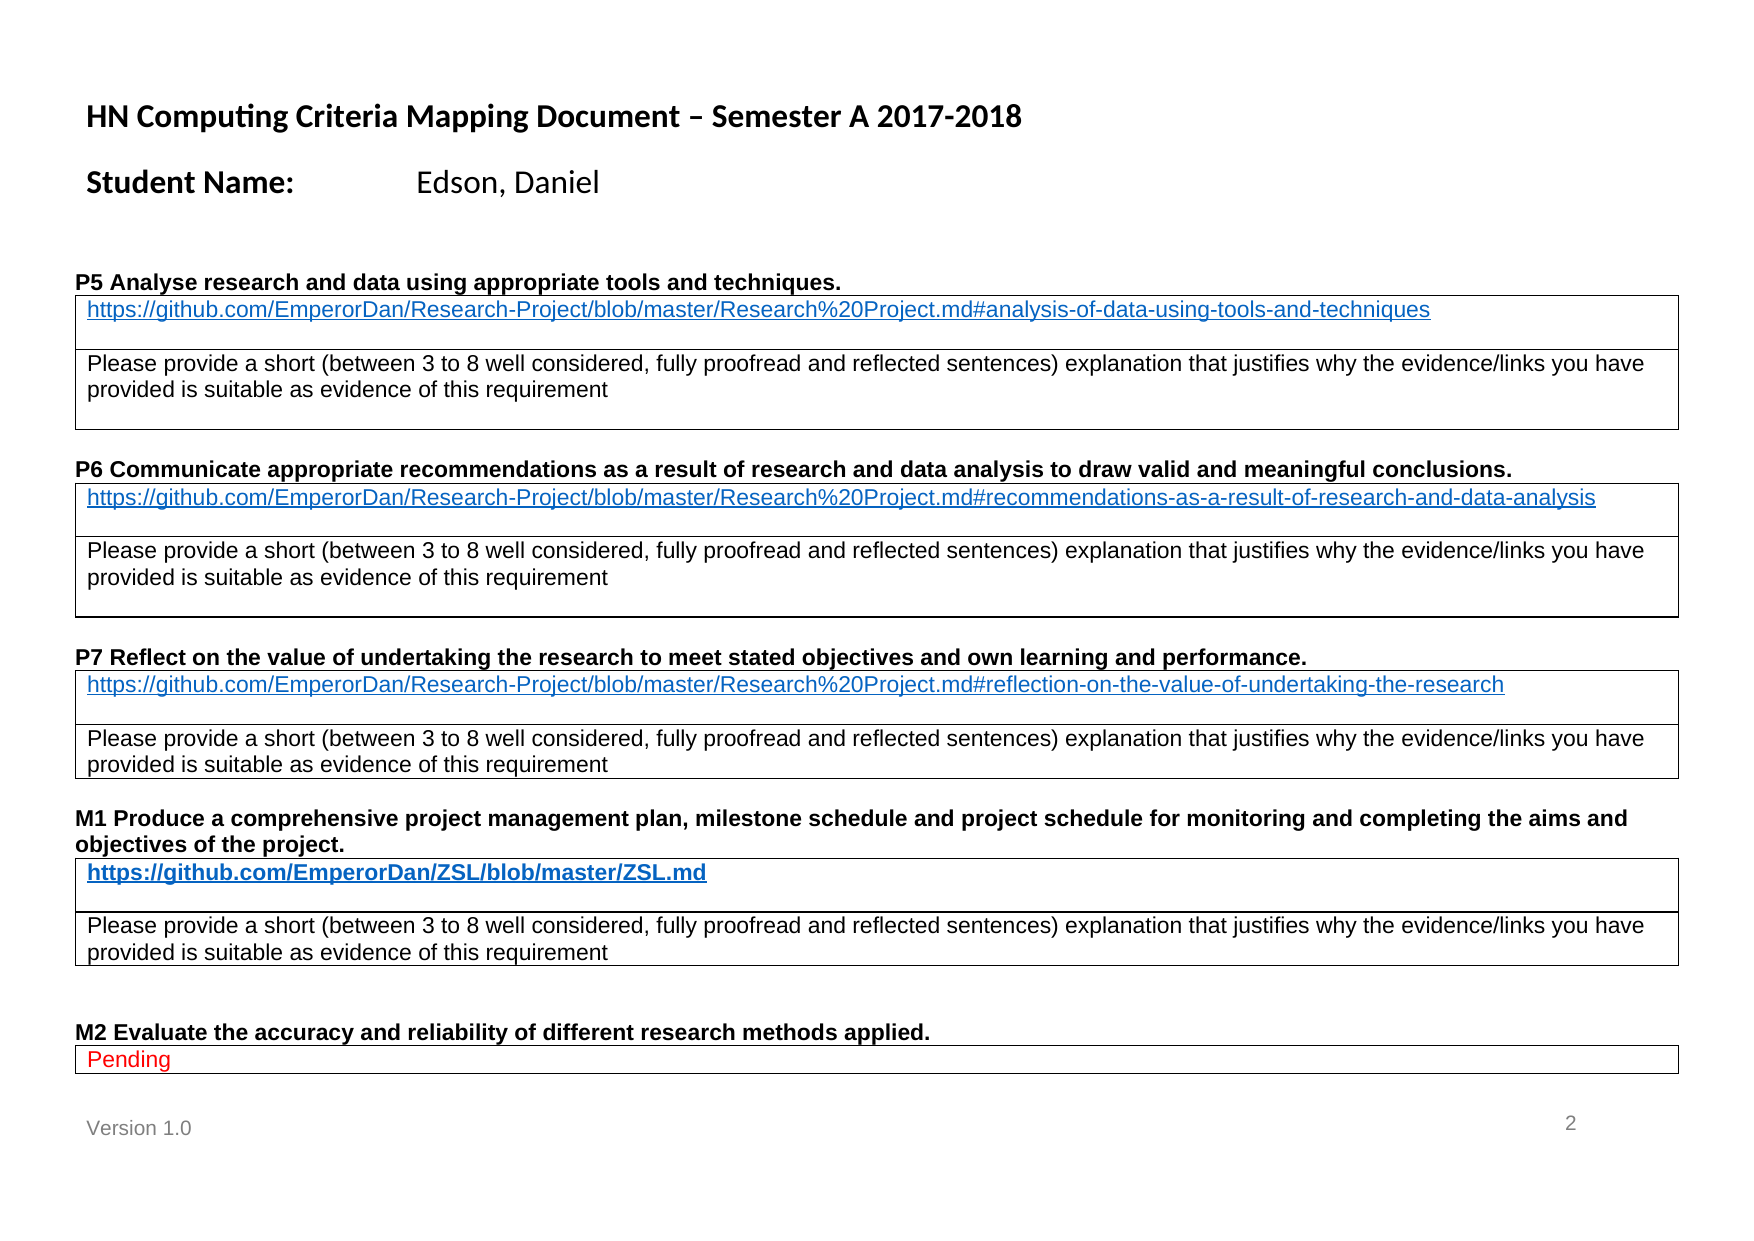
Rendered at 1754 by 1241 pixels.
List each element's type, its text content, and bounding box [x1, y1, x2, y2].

table_header https://github.com/EmperorDan/ZSL/blob/master/ZSL.md [76, 859, 1678, 911]
text P5 Analyse research and data using appropriate tools and techniques. [75, 268, 1679, 295]
table_header https://github.com/EmperorDan/Research-Project/blob/master/Research%20Project.md#recommendations-as-a-result-of-research-and-data-analysis [76, 484, 1678, 536]
text M2 Evaluate the accuracy and reliability of different research methods applied. [75, 1019, 1679, 1045]
table_header https://github.com/EmperorDan/Research-Project/blob/master/Research%20Project.md#reflection-on-the-value-of-undertaking-the-research [76, 671, 1678, 724]
text P6 Communicate appropriate recommendations as a result of research and data analysis to draw valid and meaningful conclusions. [75, 456, 1679, 482]
table_header Pending [76, 1046, 1678, 1073]
text P7 Reflect on the value of undertaking the research to meet stated objectives and own learning and performance. [75, 644, 1679, 670]
text M1 Produce a comprehensive project management plan, milestone schedule and project schedule for monitoring and completing the aims and objectives of the project. [75, 805, 1679, 858]
table_header https://github.com/EmperorDan/Research-Project/blob/master/Research%20Project.md#analysis-of-data-using-tools-and-techniques [76, 296, 1678, 349]
